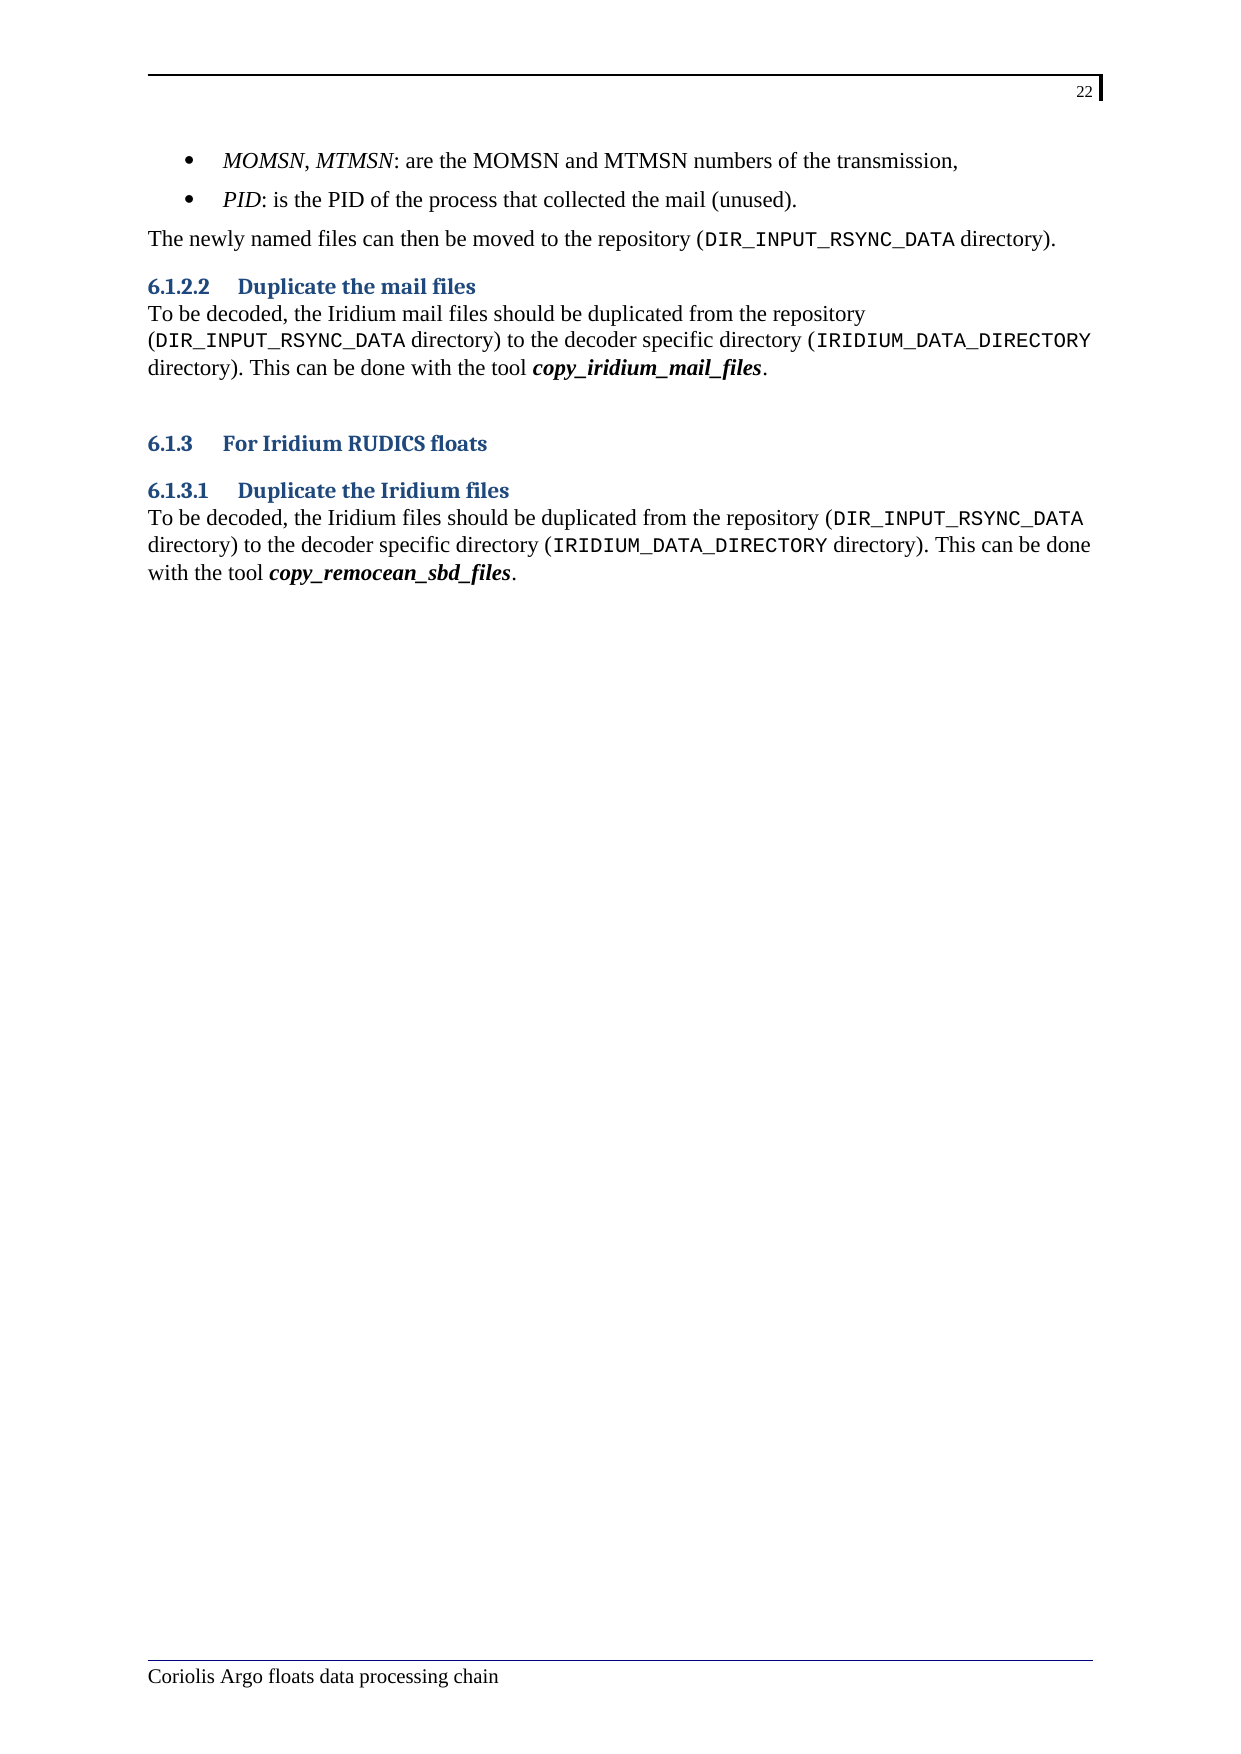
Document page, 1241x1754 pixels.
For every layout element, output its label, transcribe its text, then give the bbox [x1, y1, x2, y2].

subtitle Duplicate the mail files [148, 274, 1093, 300]
subtitle For Iridium RUDICS floats [148, 430, 1093, 457]
list PID: is the PID of the process that collected the mail (unused). [185, 186, 1093, 213]
list MOMSN, MTMSN: are the MOMSN and MTMSN numbers of the transmission, [185, 148, 1093, 174]
text To be decoded, the Iridium files should be duplicated from the repository (DIR_INPUT_RSYNC_DATA directory) to the decoder specific directory (IRIDIUM_DATA_DIRECTORY directory). This can be done with the tool copy_remocean_sbd_files. [148, 504, 1093, 586]
text The newly named files can then be moved to the repository (DIR_INPUT_RSYNC_DATA directory). [148, 225, 1093, 253]
subtitle Duplicate the Iridium files [148, 478, 1093, 504]
text To be decoded, the Iridium mail files should be duplicated from the repository (DIR_INPUT_RSYNC_DATA directory) to the decoder specific directory (IRIDIUM_DATA_DIRECTORY directory). This can be done with the tool copy_iridium_mail_files. [148, 300, 1093, 380]
